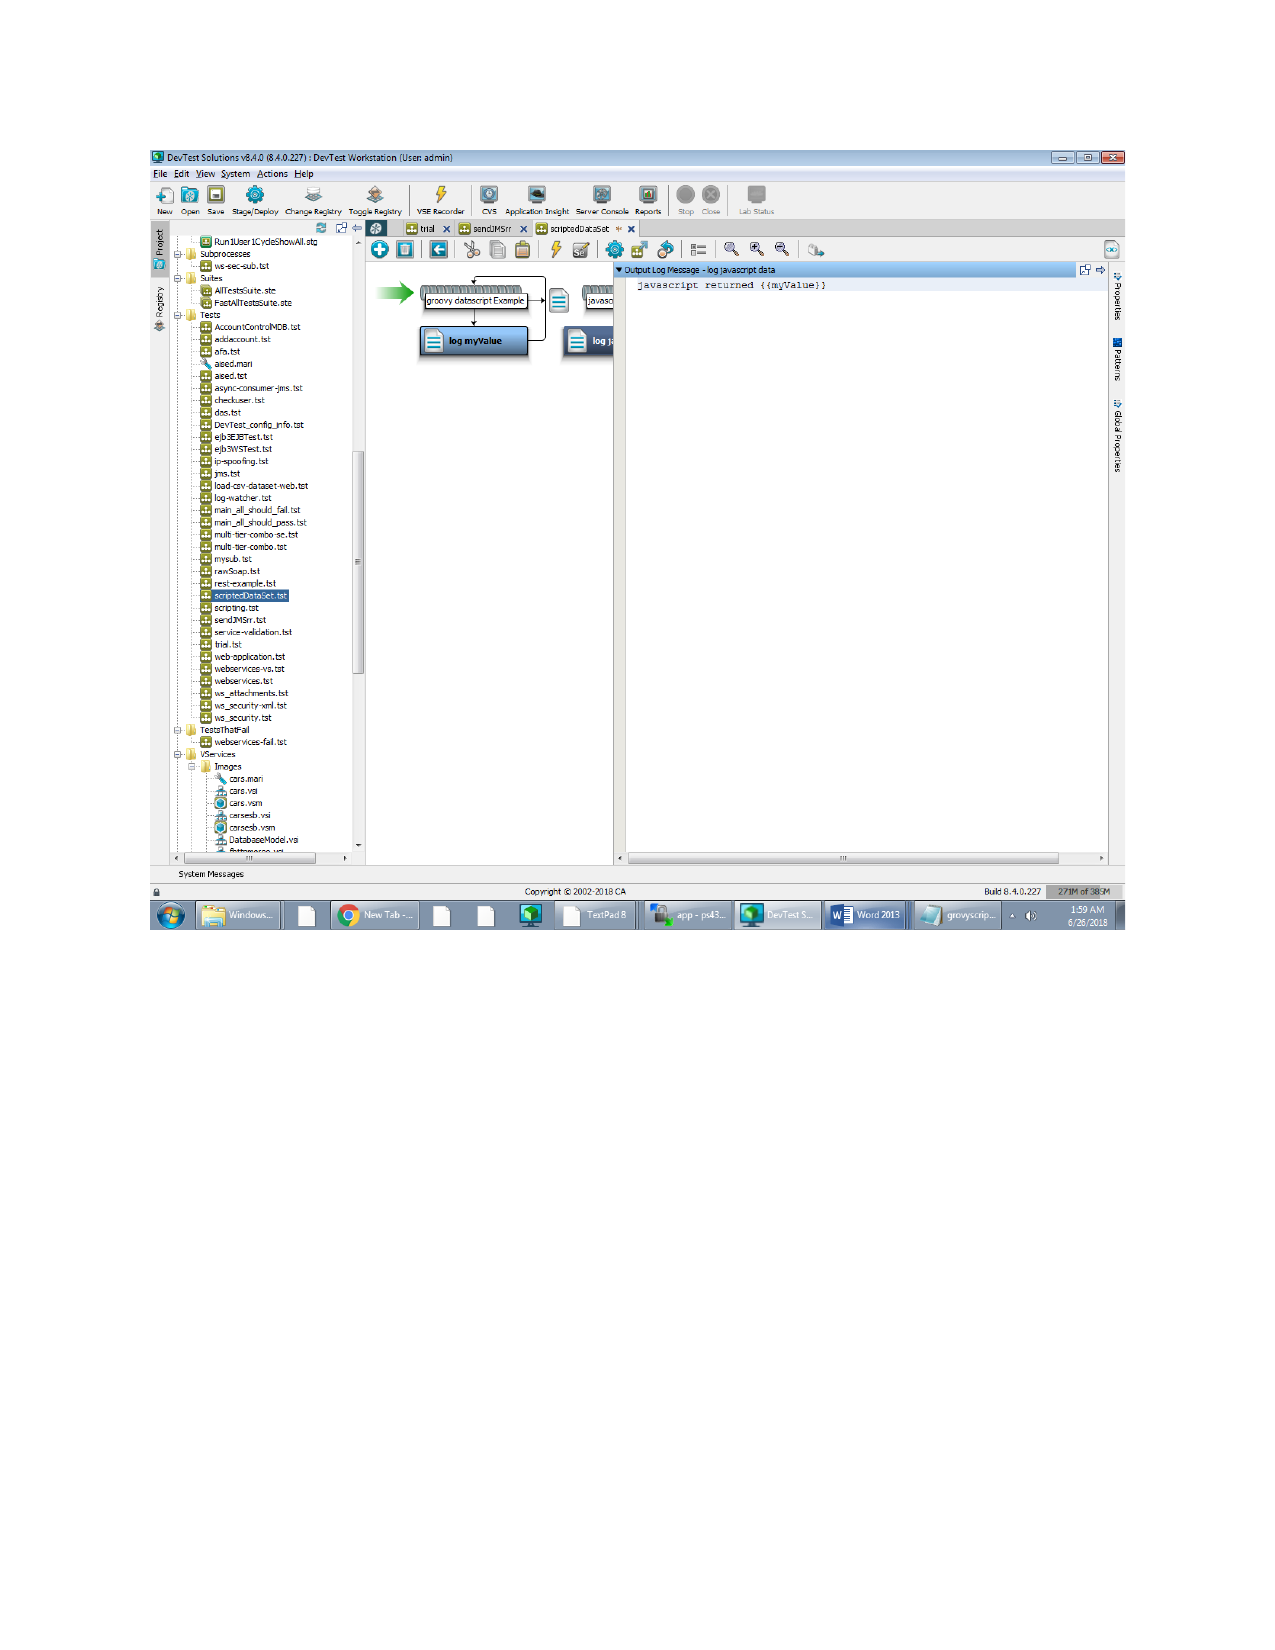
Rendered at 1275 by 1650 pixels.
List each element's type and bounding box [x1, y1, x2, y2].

picture [150, 150, 1125, 930]
